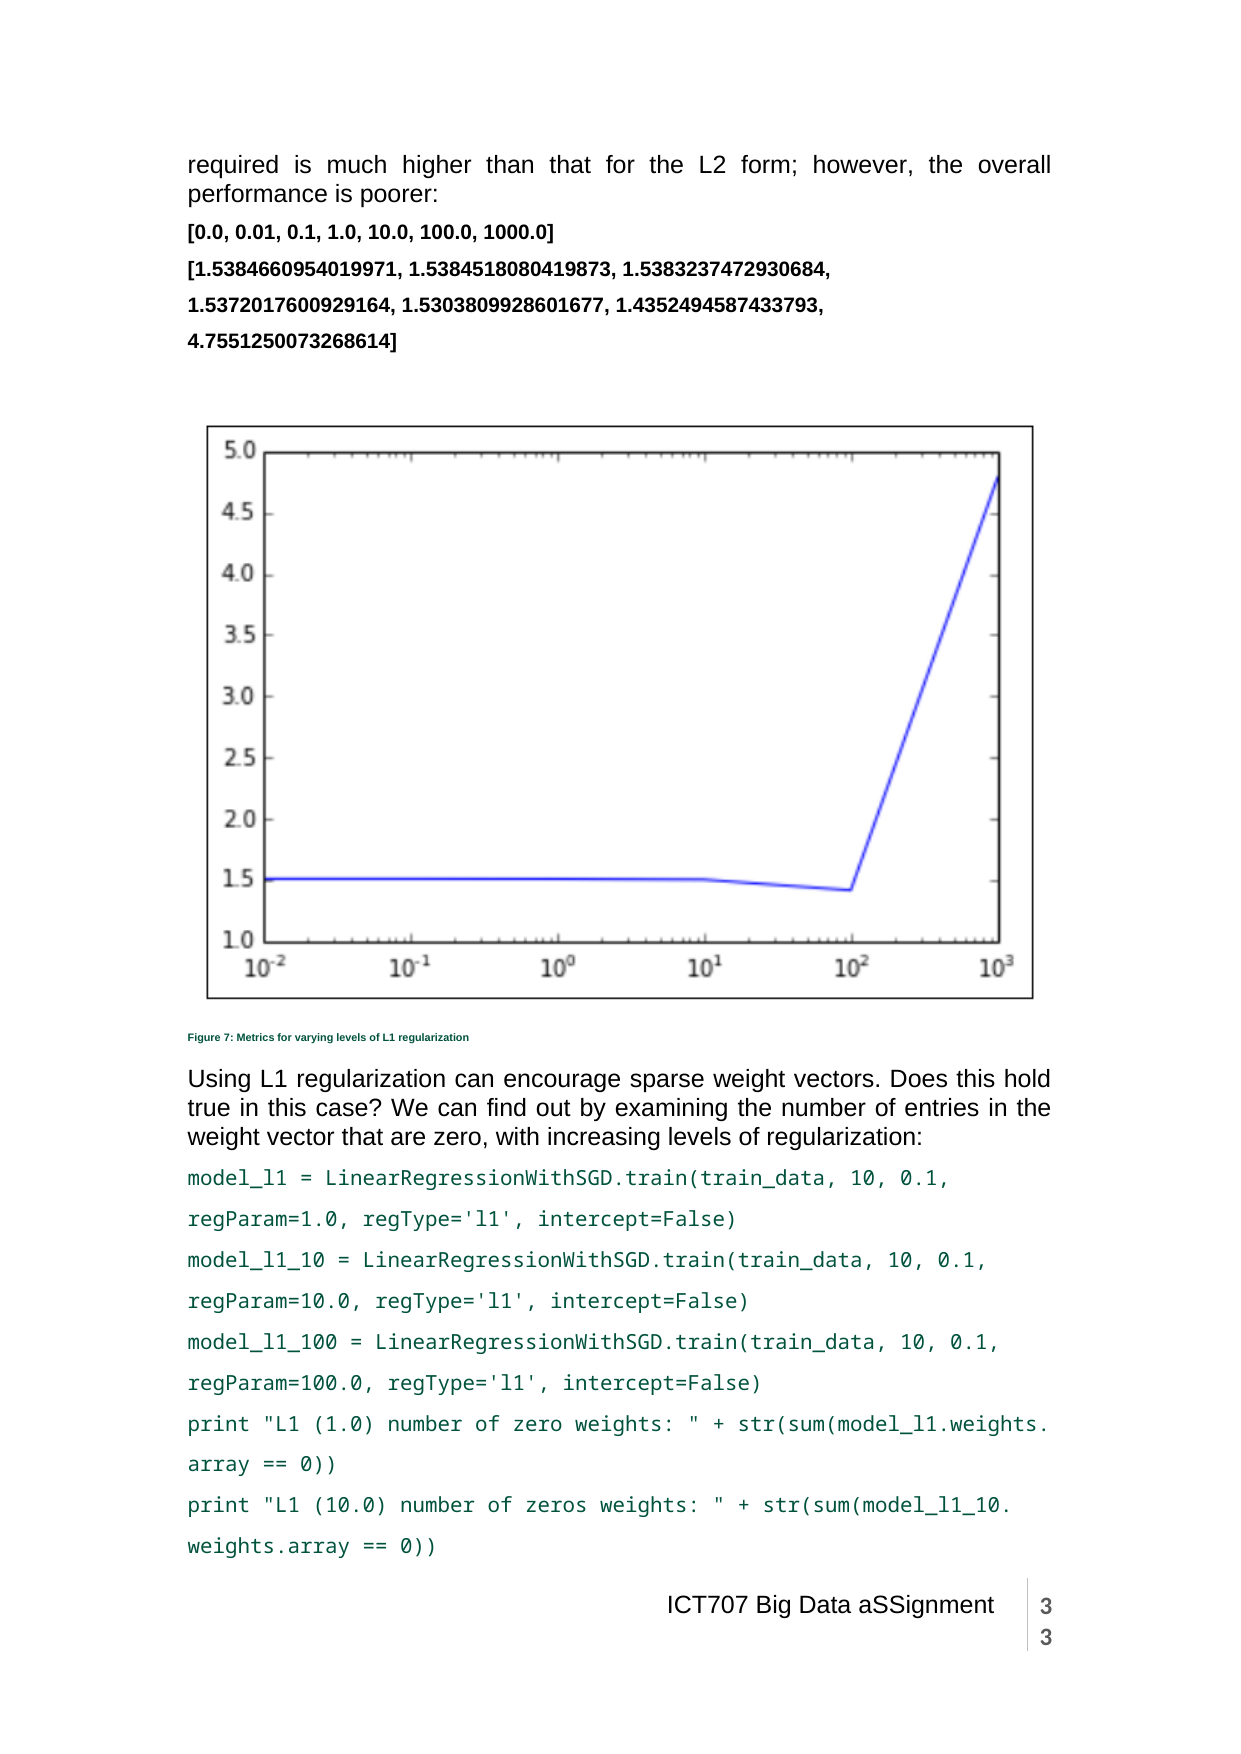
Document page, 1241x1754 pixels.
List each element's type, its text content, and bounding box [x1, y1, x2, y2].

text model_l1_10 = LinearRegressionWithSGD.train(train_data, 10, 0.1, [187, 1245, 1053, 1273]
picture [187, 407, 1052, 1010]
text regParam=1.0, regType='l1', intercept=False) [187, 1204, 1053, 1232]
text 4.7551250073268614] [187, 329, 1053, 353]
text print "L1 (1.0) number of zero weights: " + str(sum(model_l1.weights. [187, 1409, 1053, 1437]
text 1.5372017600929164, 1.5303809928601677, 1.4352494587433793, [187, 293, 1053, 317]
text [1.5384660954019971, 1.5384518080419873, 1.5383237472930684, [187, 256, 1053, 280]
text array == 0)) [187, 1449, 1053, 1478]
text regParam=100.0, regType='l1', intercept=False) [187, 1368, 1053, 1396]
text weights.array == 0)) [187, 1531, 1053, 1560]
text model_l1_100 = LinearRegressionWithSGD.train(train_data, 10, 0.1, [187, 1327, 1053, 1355]
text regParam=10.0, regType='l1', intercept=False) [187, 1286, 1053, 1314]
text Figure 7: Metrics for varying levels of L1 regularization [187, 1022, 1053, 1043]
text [187, 150, 1053, 207]
text print "L1 (10.0) number of zeros weights: " + str(sum(model_l1_10. [187, 1491, 1053, 1519]
text model_l1 = LinearRegressionWithSGD.train(train_data, 10, 0.1, [187, 1163, 1053, 1191]
text [0.0, 0.01, 0.1, 1.0, 10.0, 100.0, 1000.0] [187, 220, 1053, 244]
text Using L1 regularization can encourage sparse weight vectors. Does this hold true in this case? We can find out by examining the number of entries in the weight vector that are zero, with increasing levels of regularization: [187, 1064, 1053, 1151]
